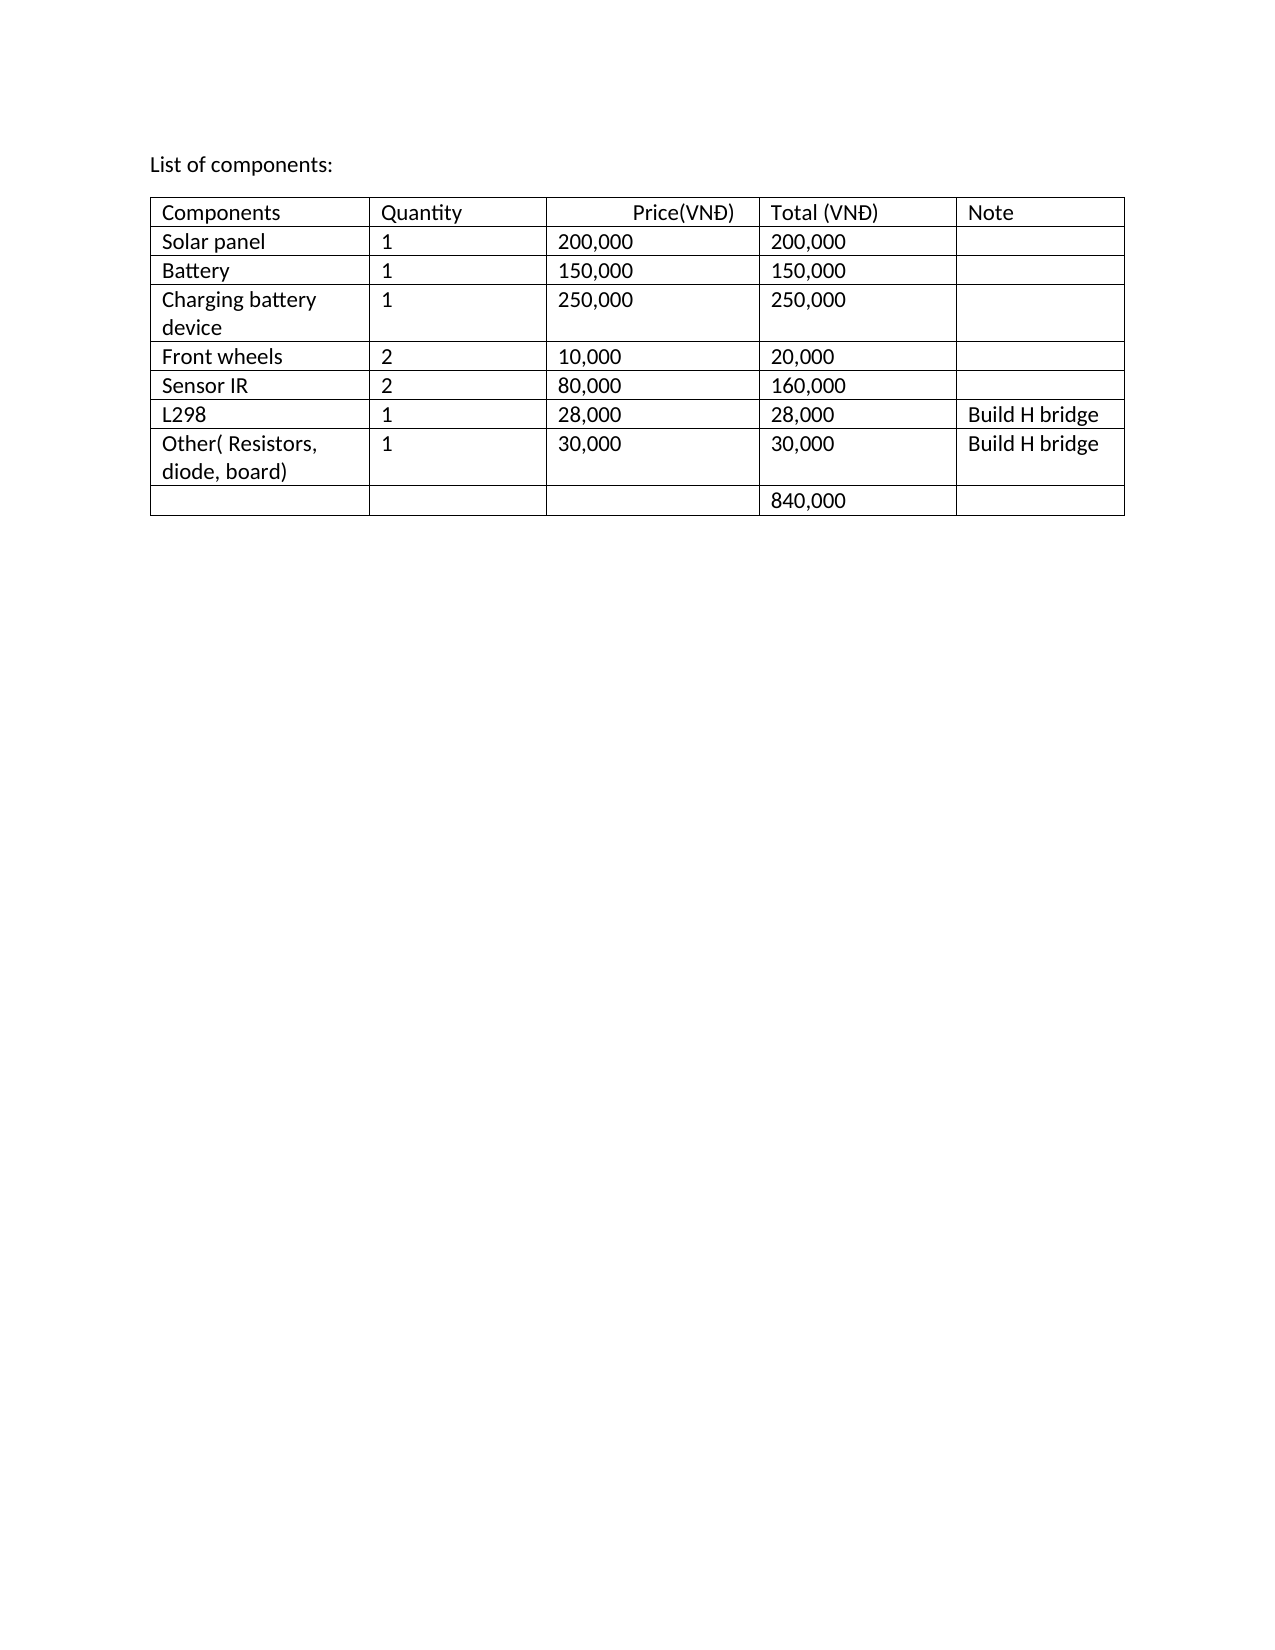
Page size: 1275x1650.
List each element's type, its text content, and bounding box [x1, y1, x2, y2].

table_cell [370, 486, 546, 514]
table_cell 200,000 [547, 227, 759, 255]
table_cell [957, 256, 1124, 284]
table_cell 1 [370, 227, 546, 255]
text List of components: [150, 150, 1125, 178]
table_cell 2 [370, 342, 546, 370]
table_cell [151, 486, 369, 514]
table_cell 200,000 [760, 227, 956, 255]
table_cell 1 [370, 400, 546, 428]
table_cell 150,000 [760, 256, 956, 284]
table_cell 150,000 [547, 256, 759, 284]
table_cell 840,000 [760, 486, 956, 514]
table_cell [547, 486, 759, 514]
table_cell 1 [370, 429, 546, 485]
table_cell Front wheels [151, 342, 369, 370]
table_cell Sensor IR [151, 371, 369, 399]
table_cell 30,000 [547, 429, 759, 485]
table_cell 28,000 [760, 400, 956, 428]
table_cell 20,000 [760, 342, 956, 370]
table_cell 2 [370, 371, 546, 399]
table_cell 28,000 [547, 400, 759, 428]
table_header Quantity [370, 198, 546, 226]
table_cell Build H bridge [957, 400, 1124, 428]
table_header Components [151, 198, 369, 226]
table_cell [957, 227, 1124, 255]
table_cell 10,000 [547, 342, 759, 370]
table_header Price(VNĐ) [547, 198, 759, 226]
table_cell 1 [370, 285, 546, 341]
table_cell 250,000 [760, 285, 956, 341]
table_cell 160,000 [760, 371, 956, 399]
table_header Total (VNĐ) [760, 198, 956, 226]
table_header Note [957, 198, 1124, 226]
table_cell [957, 342, 1124, 370]
table_cell 30,000 [760, 429, 956, 485]
table_cell Solar panel [151, 227, 369, 255]
table_cell Build H bridge [957, 429, 1124, 485]
table_cell Charging battery device [151, 285, 369, 341]
table_cell 80,000 [547, 371, 759, 399]
table_cell [957, 285, 1124, 341]
table_cell 1 [370, 256, 546, 284]
table_cell Other( Resistors, diode, board) [151, 429, 369, 485]
table_cell 250,000 [547, 285, 759, 341]
table_cell Battery [151, 256, 369, 284]
table_cell L298 [151, 400, 369, 428]
table_cell [957, 371, 1124, 399]
table_cell [957, 486, 1124, 514]
